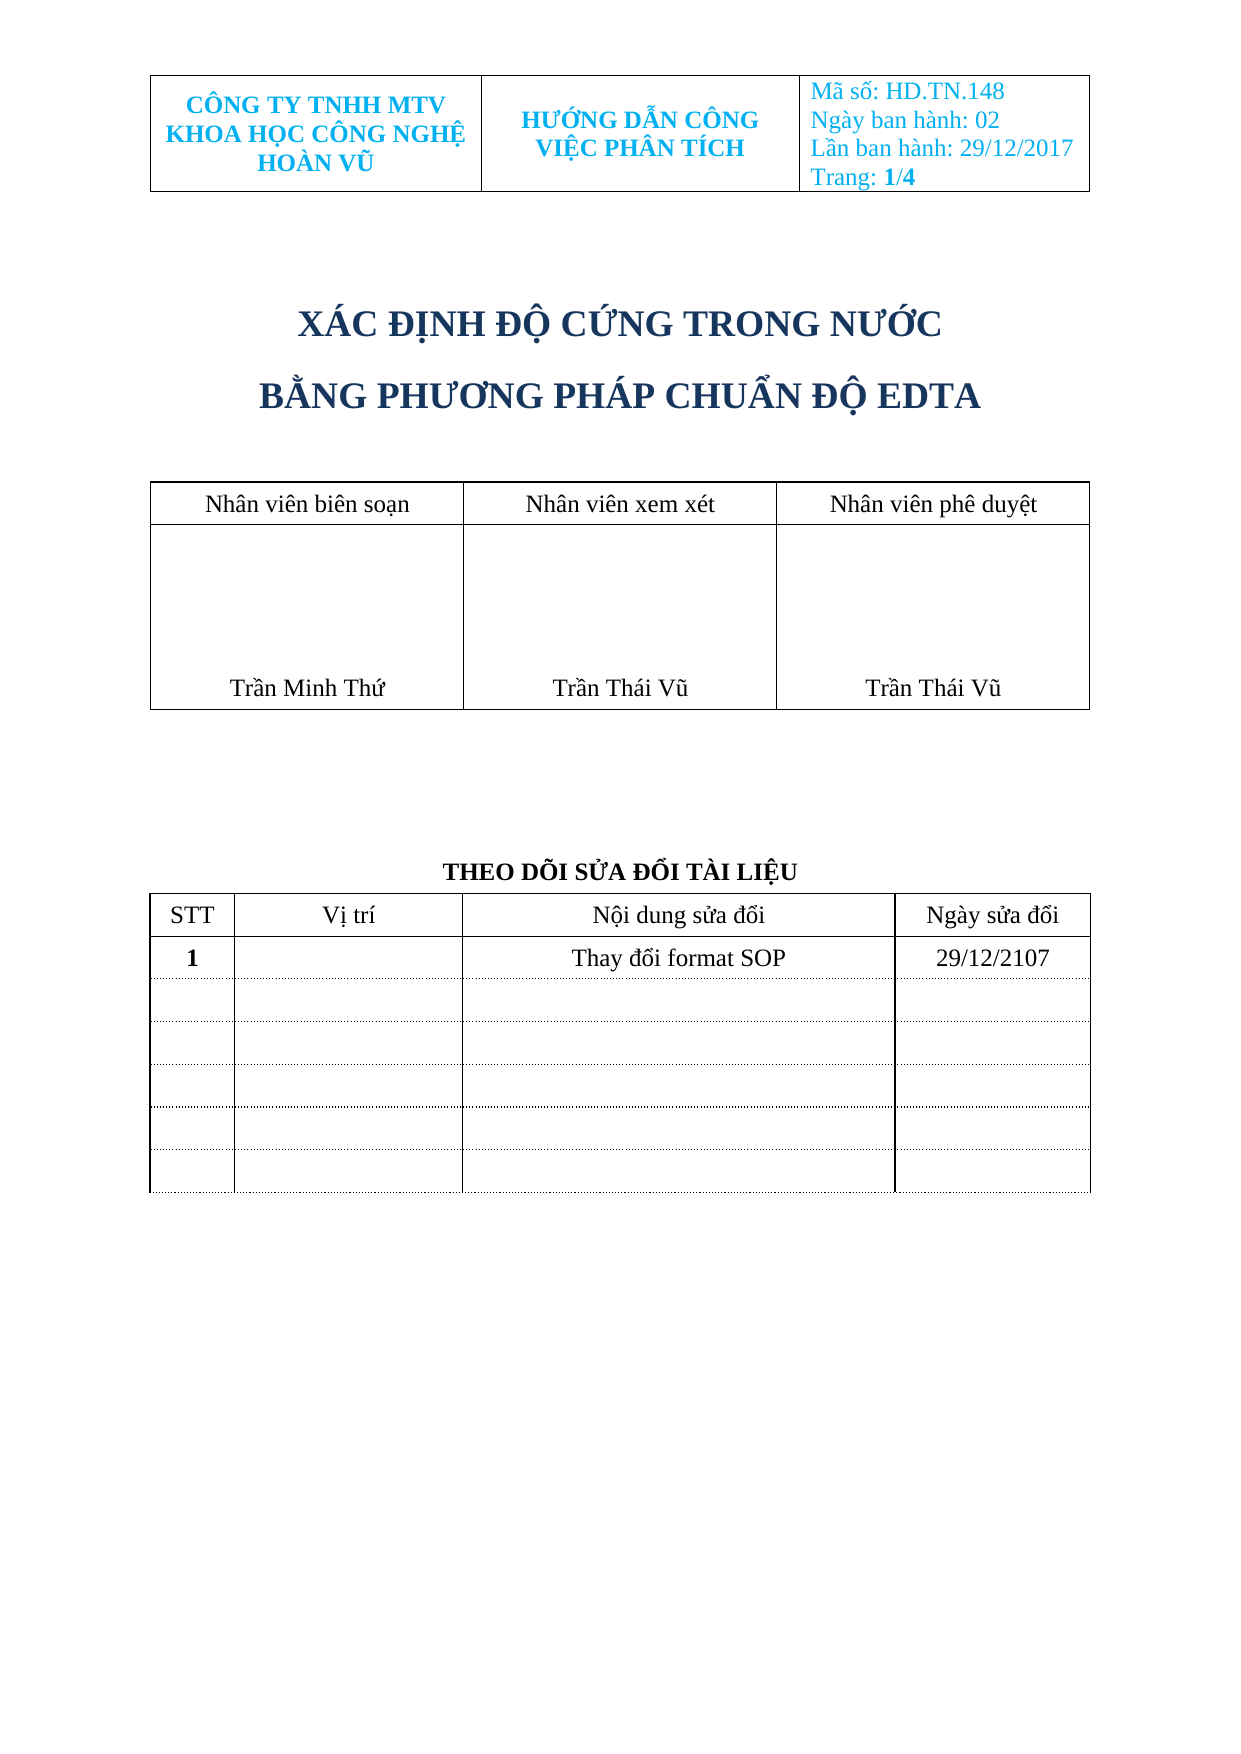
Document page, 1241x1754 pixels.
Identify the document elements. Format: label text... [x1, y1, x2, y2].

table_header Vị trí [235, 894, 462, 936]
table_cell [235, 937, 462, 978]
text XÁC ĐỊNH ĐỘ CỨNG TRONG NƯỚC [150, 302, 1090, 345]
table_cell [235, 1149, 462, 1192]
text THEO DÕI SỬA ĐỔI TÀI LIỆU [150, 857, 1090, 887]
table_header Nhân viên biên soạn [151, 483, 463, 524]
table_cell [463, 1064, 894, 1106]
table_cell [463, 1106, 894, 1149]
table_header Ngày sửa đổi [896, 894, 1090, 936]
table_cell Trần Thái Vũ [777, 525, 1089, 708]
table_cell [151, 978, 234, 1021]
table_cell 1 [151, 937, 234, 978]
table_header Nội dung sửa đổi [463, 894, 894, 936]
table_cell Trần Thái Vũ [464, 525, 776, 708]
table_cell [463, 1149, 894, 1192]
table_cell [151, 1064, 234, 1106]
table_header Nhân viên xem xét [464, 483, 776, 524]
table_cell [896, 1021, 1090, 1064]
table_header STT [151, 894, 234, 936]
table_cell [151, 1106, 234, 1149]
table_cell [896, 1106, 1090, 1149]
table_cell 29/12/2107 [896, 937, 1090, 978]
table_cell [463, 978, 894, 1021]
table_cell [235, 1106, 462, 1149]
table_cell [235, 1021, 462, 1064]
table_cell Thay đổi format SOP [463, 937, 894, 978]
table_cell Trần Minh Thứ [151, 525, 463, 708]
table_cell [463, 1021, 894, 1064]
table_cell [235, 978, 462, 1021]
text BẰNG PHƯƠNG PHÁP CHUẨN ĐỘ EDTA [150, 374, 1090, 417]
table_cell [151, 1149, 234, 1192]
table_header Nhân viên phê duyệt [777, 483, 1089, 524]
table_cell [896, 978, 1090, 1021]
table_cell [896, 1149, 1090, 1192]
table_cell [151, 1021, 234, 1064]
table_cell [896, 1064, 1090, 1106]
table_cell [235, 1064, 462, 1106]
